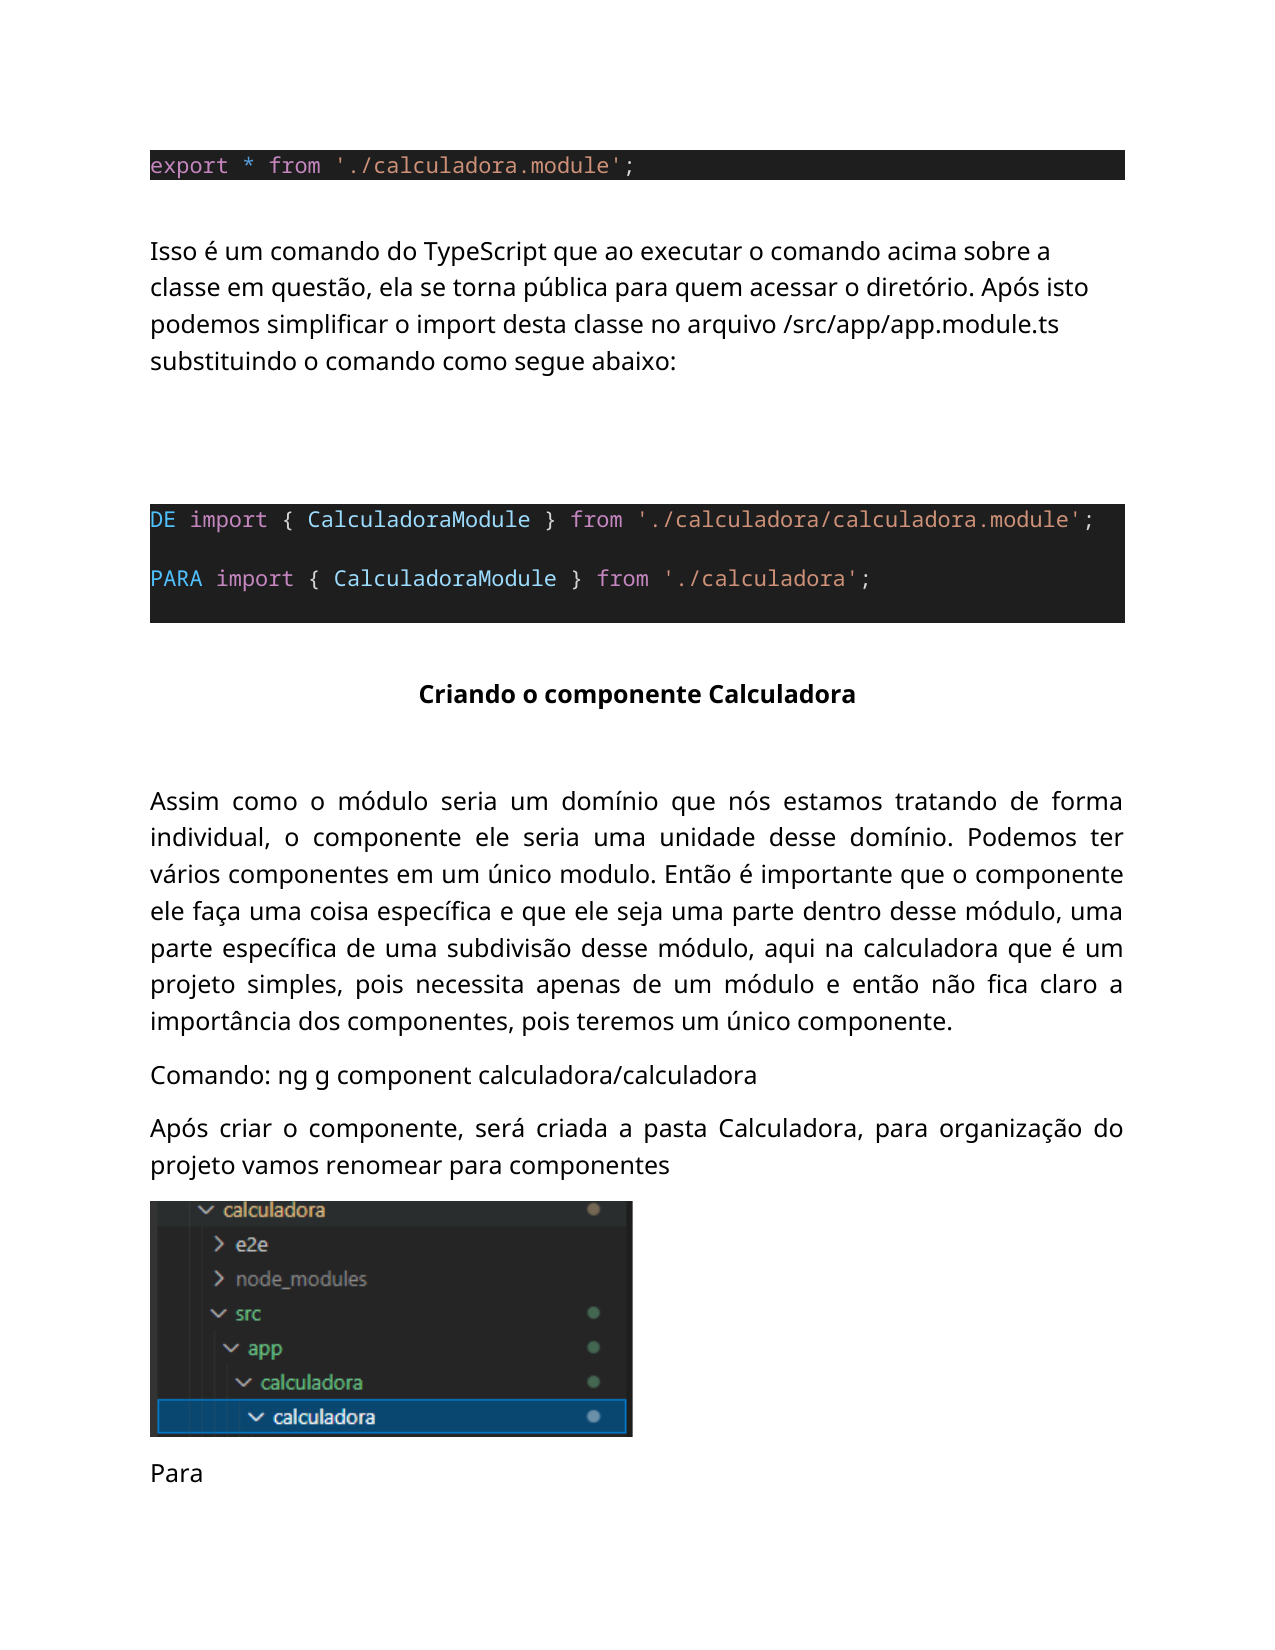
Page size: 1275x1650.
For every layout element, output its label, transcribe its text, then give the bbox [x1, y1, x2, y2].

picture [150, 1201, 633, 1437]
text PARA import { CalculadoraModule } from './calculadora'; [150, 563, 1125, 593]
text Comando: ng g component calculadora/calculadora [150, 1057, 1125, 1091]
text export * from './calculadora.module'; [150, 150, 1125, 180]
text Assim como o módulo seria um domínio que nós estamos tratando de forma individual, o componente ele seria uma unidade desse domínio. Podemos ter vários componentes em um único modulo. Então é importante que o componente ele faça uma coisa específica e que ele seja uma parte dentro desse módulo, uma parte específica de uma subdivisão desse módulo, aqui na calculadora que é um projeto simples, pois necessita apenas de um módulo e então não fica claro a importância dos componentes, pois teremos um único componente. [150, 783, 1125, 1038]
text Após criar o componente, será criada a pasta Calculadora, para organização do projeto vamos renomear para componentes [150, 1111, 1125, 1182]
text DE import { CalculadoraModule } from './calculadora/calculadora.module'; [150, 504, 1125, 534]
text Para [150, 1456, 1125, 1490]
text Criando o componente Calculadora [150, 676, 1125, 711]
